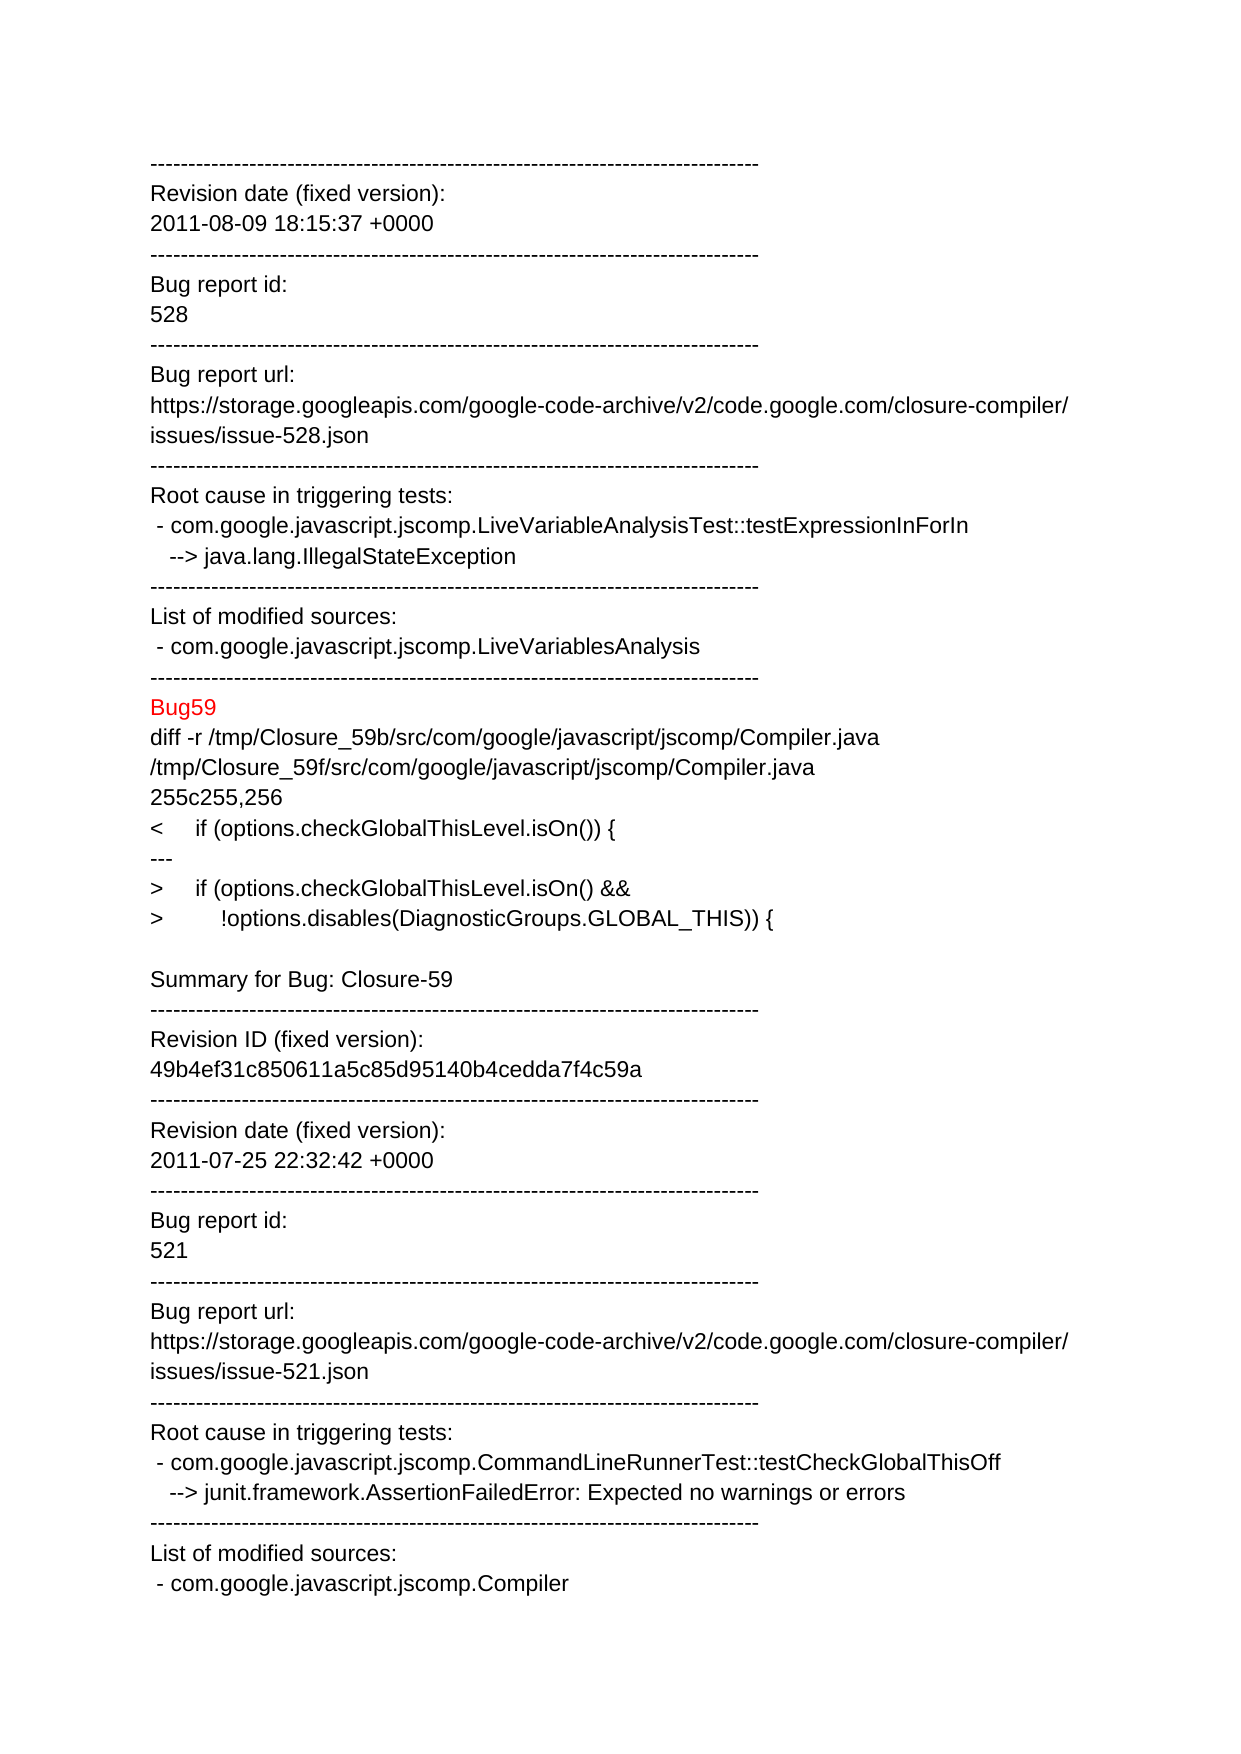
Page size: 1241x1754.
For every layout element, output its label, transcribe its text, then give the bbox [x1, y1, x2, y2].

text 521 [150, 1237, 1090, 1264]
text 255c255,256 [150, 784, 1090, 811]
text Bug59 [150, 694, 1090, 720]
text - com.google.javascript.jscomp.LiveVariablesAnalysis [150, 633, 1090, 660]
text -------------------------------------------------------------------------------- [150, 452, 1090, 478]
text Root cause in triggering tests: [150, 482, 1090, 509]
text - com.google.javascript.jscomp.CommandLineRunnerTest::testCheckGlobalThisOff [150, 1449, 1090, 1475]
text > if (options.checkGlobalThisLevel.isOn() && [150, 875, 1090, 901]
text -------------------------------------------------------------------------------- [150, 663, 1090, 690]
text Revision ID (fixed version): [150, 1026, 1090, 1052]
text --> java.lang.IllegalStateException [150, 543, 1090, 569]
text > !options.disables(DiagnosticGroups.GLOBAL_THIS)) { [150, 905, 1090, 932]
text -------------------------------------------------------------------------------- [150, 996, 1090, 1022]
text List of modified sources: [150, 603, 1090, 629]
text - com.google.javascript.jscomp.LiveVariableAnalysisTest::testExpressionInForIn [150, 512, 1090, 539]
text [150, 150, 1090, 176]
text Summary for Bug: Closure-59 [150, 966, 1090, 992]
text < if (options.checkGlobalThisLevel.isOn()) { [150, 814, 1090, 841]
text Bug report url: [150, 1298, 1090, 1324]
text 2011-07-25 22:32:42 +0000 [150, 1147, 1090, 1173]
text 528 [150, 301, 1090, 327]
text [150, 1509, 1090, 1536]
text Bug report id: [150, 1207, 1090, 1234]
text -------------------------------------------------------------------------------- [150, 331, 1090, 358]
text -------------------------------------------------------------------------------- [150, 1086, 1090, 1113]
text - com.google.javascript.jscomp.Compiler [150, 1570, 1090, 1596]
text https://storage.googleapis.com/google-code-archive/v2/code.google.com/closure-compiler/issues/issue-528.json [150, 392, 1090, 448]
text Root cause in triggering tests: [150, 1419, 1090, 1445]
text Bug report url: [150, 361, 1090, 388]
text Revision date (fixed version): [150, 180, 1090, 207]
text https://storage.googleapis.com/google-code-archive/v2/code.google.com/closure-compiler/issues/issue-521.json [150, 1328, 1090, 1385]
text 49b4ef31c850611a5c85d95140b4cedda7f4c59a [150, 1056, 1090, 1083]
text -------------------------------------------------------------------------------- [150, 573, 1090, 599]
text List of modified sources: [150, 1539, 1090, 1566]
text Bug report id: [150, 271, 1090, 297]
text --> junit.framework.AssertionFailedError: Expected no warnings or errors [150, 1479, 1090, 1506]
text -------------------------------------------------------------------------------- [150, 1268, 1090, 1294]
text Revision date (fixed version): [150, 1117, 1090, 1143]
text -------------------------------------------------------------------------------- [150, 1177, 1090, 1203]
text 2011-08-09 18:15:37 +0000 [150, 210, 1090, 237]
text --- [150, 845, 1090, 871]
text -------------------------------------------------------------------------------- [150, 1388, 1090, 1415]
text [150, 241, 1090, 267]
text diff -r /tmp/Closure_59b/src/com/google/javascript/jscomp/Compiler.java /tmp/Closure_59f/src/com/google/javascript/jscomp/Compiler.java [150, 724, 1090, 781]
